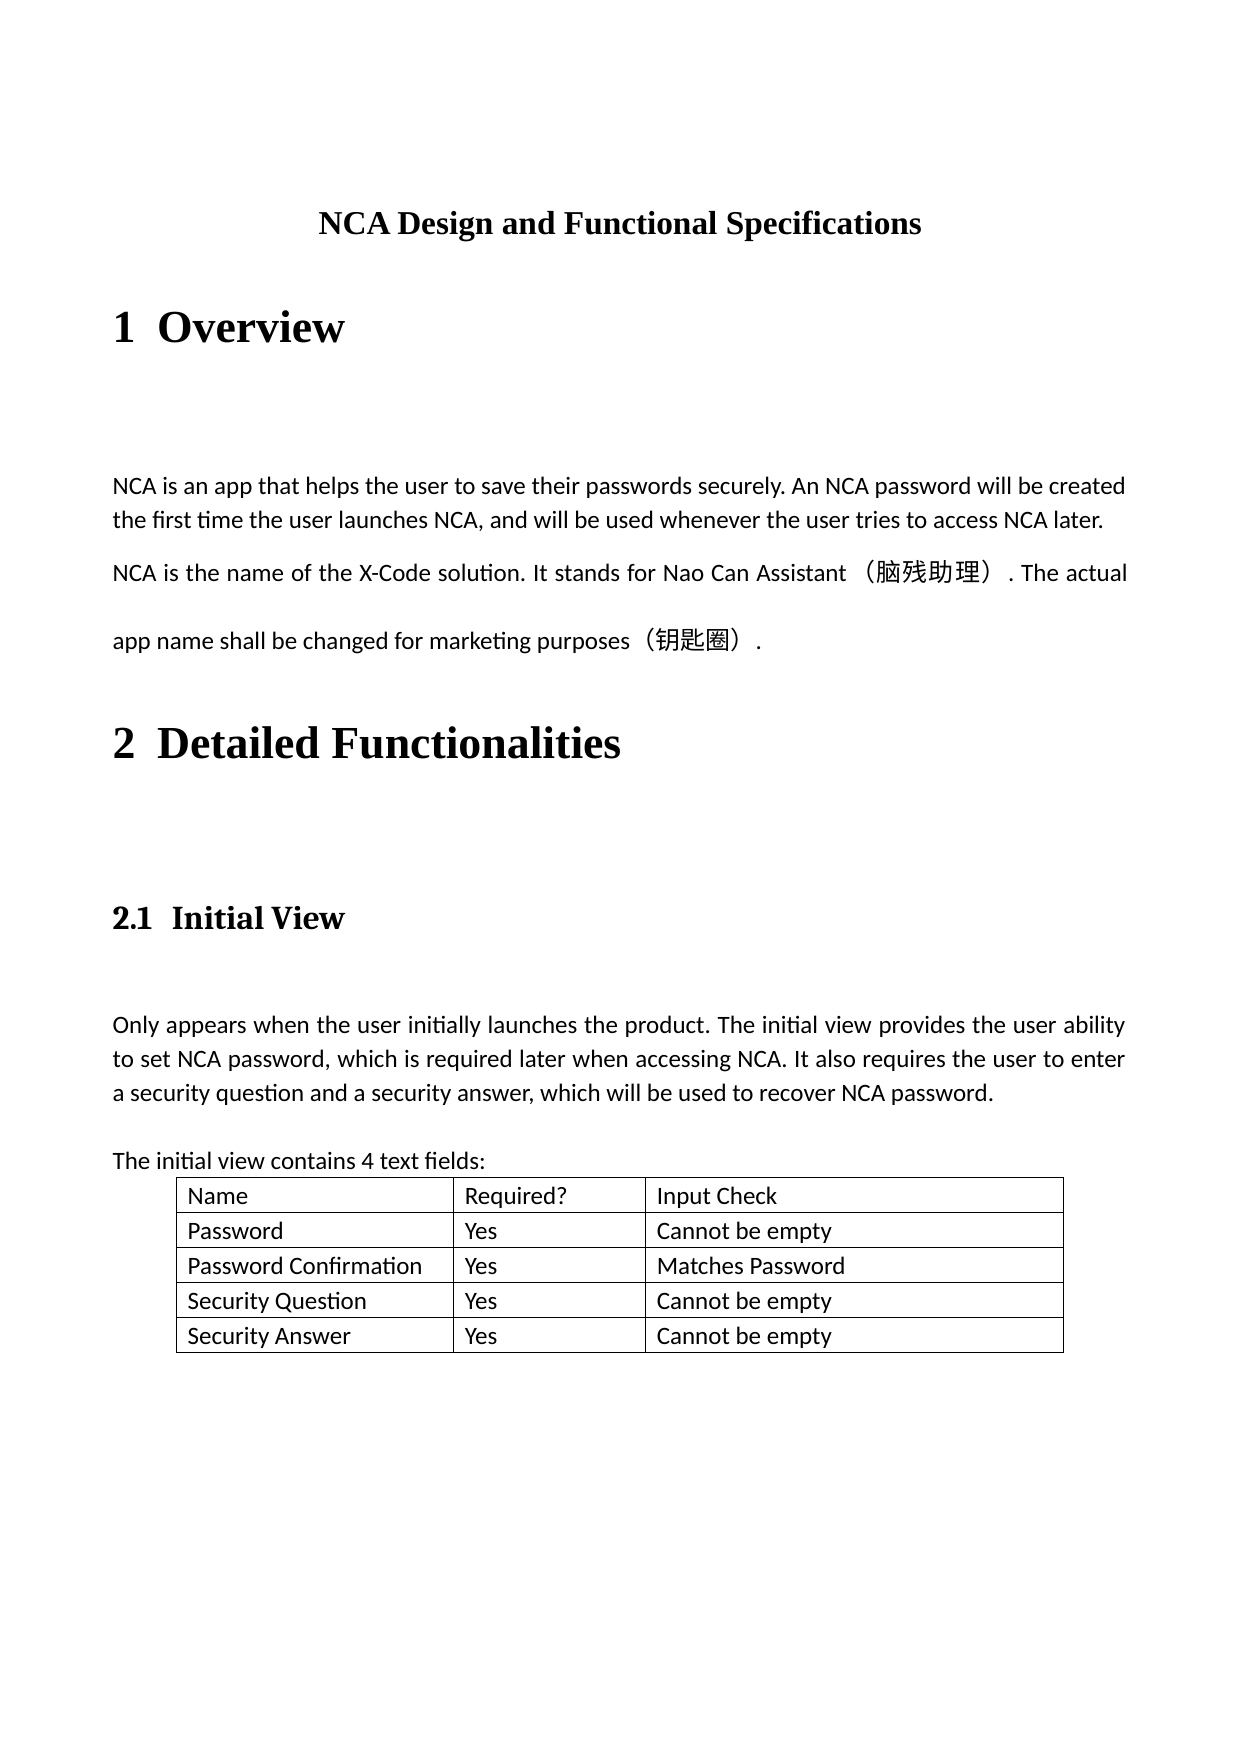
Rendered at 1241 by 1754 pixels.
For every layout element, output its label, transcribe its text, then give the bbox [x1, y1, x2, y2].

text NCA is the name of the X-Code solution. It stands for Nao Can Assistant（脑残助理）. The actual app name shall be changed for marketing purposes（钥匙圈）. [112, 537, 1128, 672]
table_cell Cannot be empty [646, 1283, 1063, 1317]
table_cell Yes [454, 1213, 645, 1247]
table_cell Cannot be empty [646, 1318, 1063, 1352]
text The initial view contains 4 text fields: [112, 1143, 1128, 1177]
title NCA Design and Functional Specifications [112, 189, 1128, 257]
subtitle Detailed Functionalities [112, 708, 1128, 776]
subtitle Initial View [112, 884, 1128, 952]
table_header Name [177, 1178, 453, 1212]
table_cell Yes [454, 1318, 645, 1352]
table_cell Password [177, 1213, 453, 1247]
table_cell Yes [454, 1283, 645, 1317]
subtitle Overview [112, 292, 1128, 360]
table_header Input Check [646, 1178, 1063, 1212]
table_cell Password Confirmation [177, 1248, 453, 1282]
table_cell Matches Password [646, 1248, 1063, 1282]
text Only appears when the user initially launches the product. The initial view provides the user ability to set NCA password, which is required later when accessing NCA. It also requires the user to enter a security question and a security answer, which will be used to recover NCA password. [112, 1007, 1128, 1109]
table_cell Security Answer [177, 1318, 453, 1352]
text NCA is an app that helps the user to save their passwords securely. An NCA password will be created the first time the user launches NCA, and will be used whenever the user tries to access NCA later. [112, 469, 1128, 537]
table_cell Cannot be empty [646, 1213, 1063, 1247]
table_header Required? [454, 1178, 645, 1212]
table_cell Yes [454, 1248, 645, 1282]
table_cell Security Question [177, 1283, 453, 1317]
